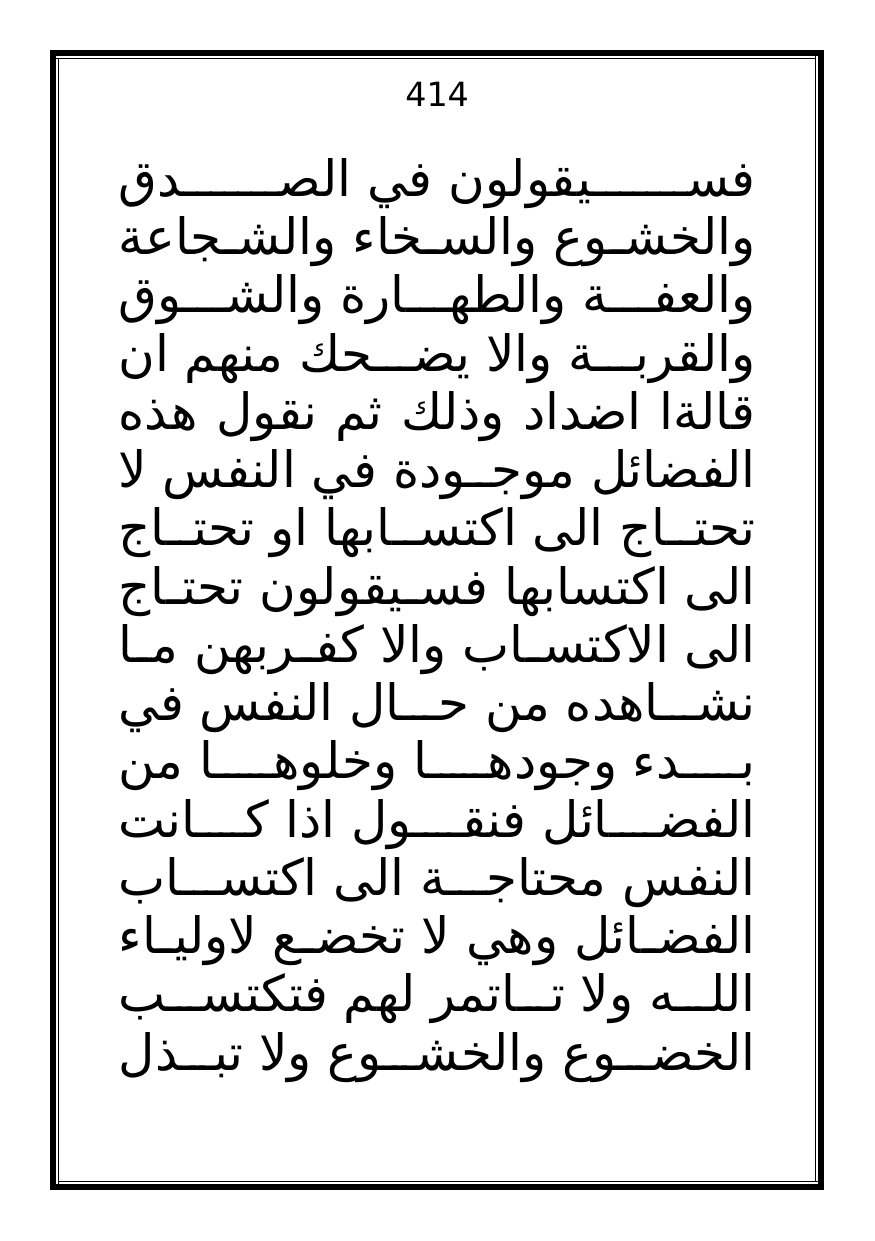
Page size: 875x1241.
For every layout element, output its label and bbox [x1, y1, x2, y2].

text [118, 150, 756, 1082]
